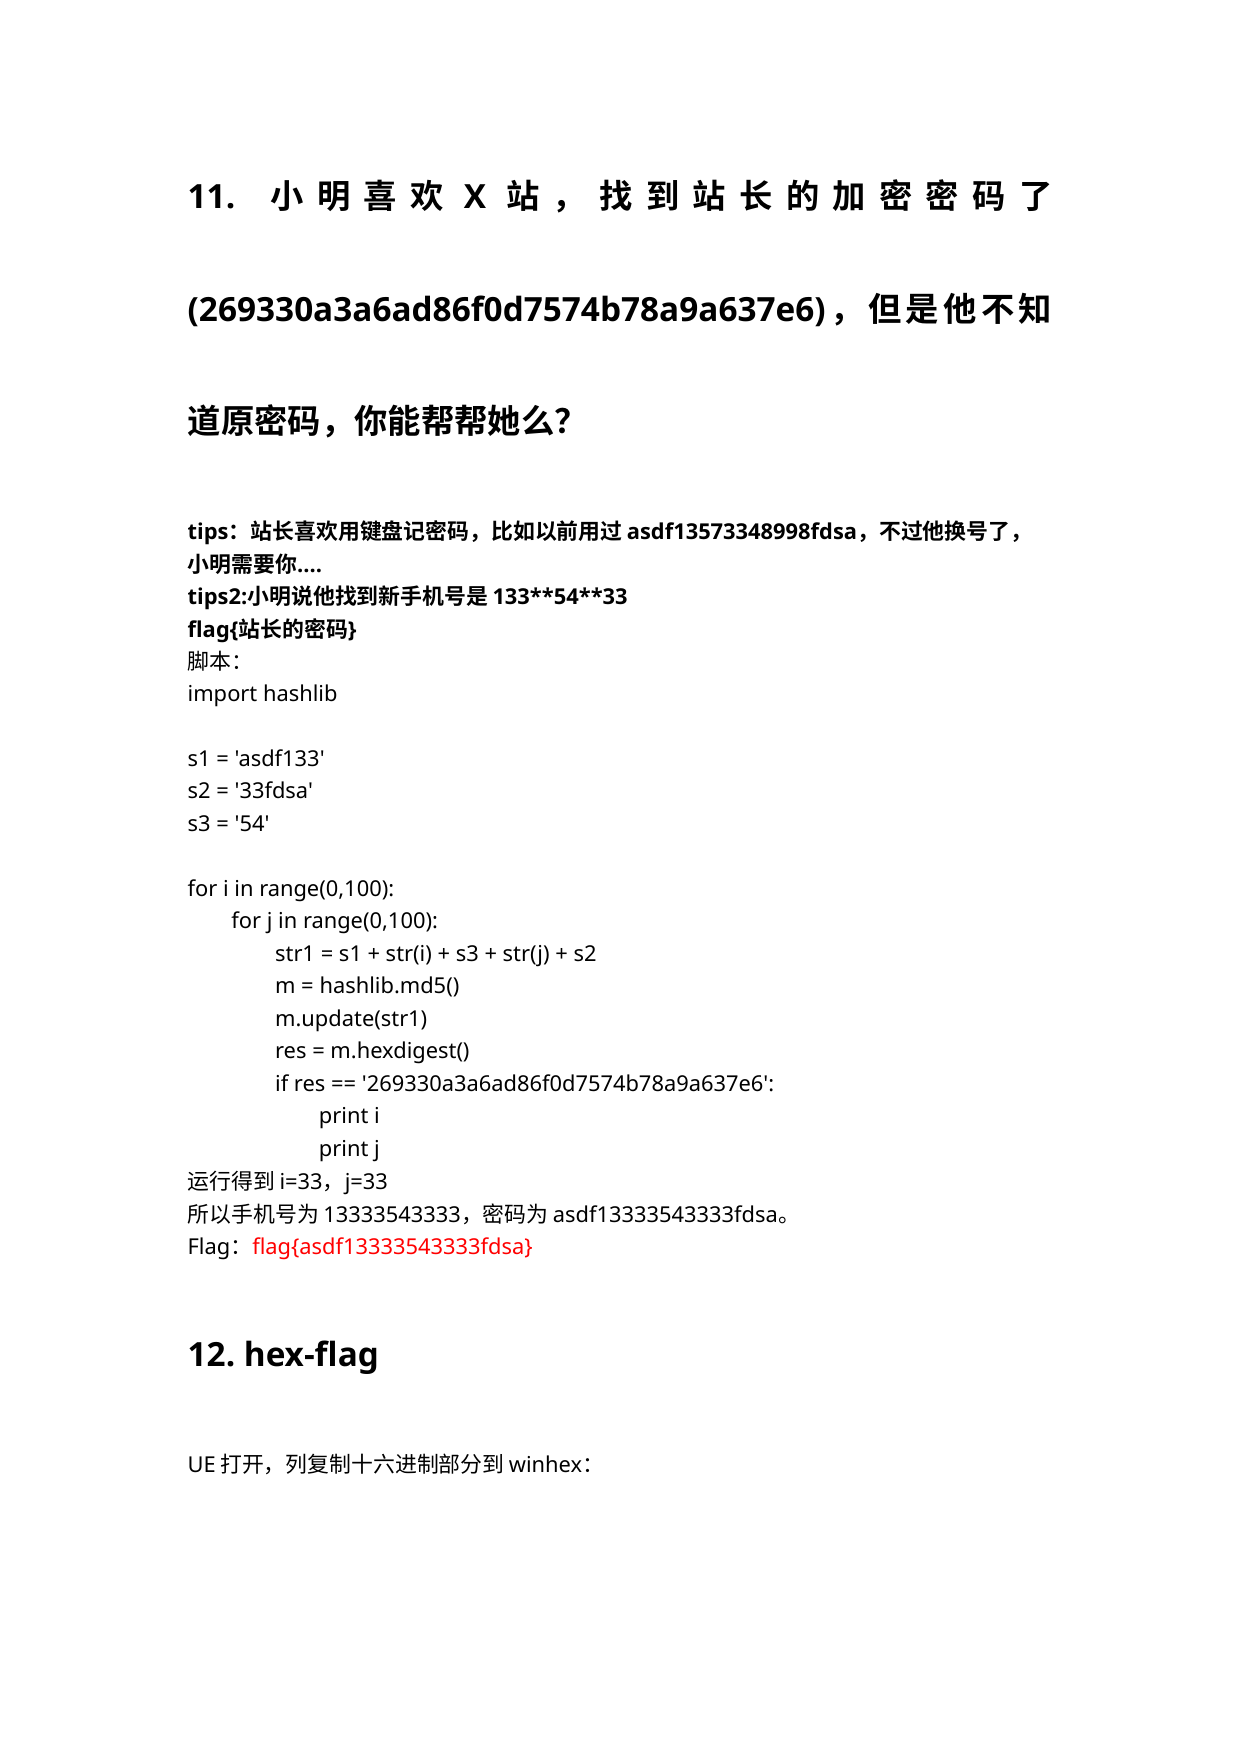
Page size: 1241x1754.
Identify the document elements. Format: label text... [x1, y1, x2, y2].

subtitle 11. 小明喜欢X站，找到站长的加密密码了(269330a3a6ad86f0d7574b78a9a637e6)，但是他不知道原密码，你能帮帮她么？ [187, 162, 1053, 452]
text flag{站长的密码} [187, 611, 1053, 644]
text 所以手机号为13333543333，密码为asdf13333543333fdsa。 [187, 1196, 1053, 1229]
text if res == '269330a3a6ad86f0d7574b78a9a637e6': [187, 1066, 1053, 1099]
text for i in range(0,100): [187, 871, 1053, 904]
text print i [187, 1099, 1053, 1131]
text Flag：flag{asdf13333543333fdsa} [187, 1229, 1053, 1261]
text UE打开，列复制十六进制部分到winhex： [187, 1446, 1053, 1479]
text tips2:小明说他找到新手机号是133**54**33 [187, 579, 1053, 611]
subtitle 12. hex-flag [187, 1321, 1053, 1386]
text tips：站长喜欢用键盘记密码，比如以前用过asdf13573348998fdsa，不过他换号了，小明需要你.... [187, 514, 1053, 579]
text res = m.hexdigest() [187, 1034, 1053, 1066]
text print j [187, 1131, 1053, 1164]
text 脚本： [187, 644, 1053, 676]
text str1 = s1 + str(i) + s3 + str(j) + s2 [187, 936, 1053, 969]
text m = hashlib.md5() [187, 969, 1053, 1001]
text s3 = '54' [187, 806, 1053, 839]
text for j in range(0,100): [187, 904, 1053, 936]
text s1 = 'asdf133' [187, 741, 1053, 774]
text m.update(str1) [187, 1001, 1053, 1034]
text s2 = '33fdsa' [187, 774, 1053, 806]
text import hashlib [187, 676, 1053, 709]
text 运行得到i=33，j=33 [187, 1164, 1053, 1196]
